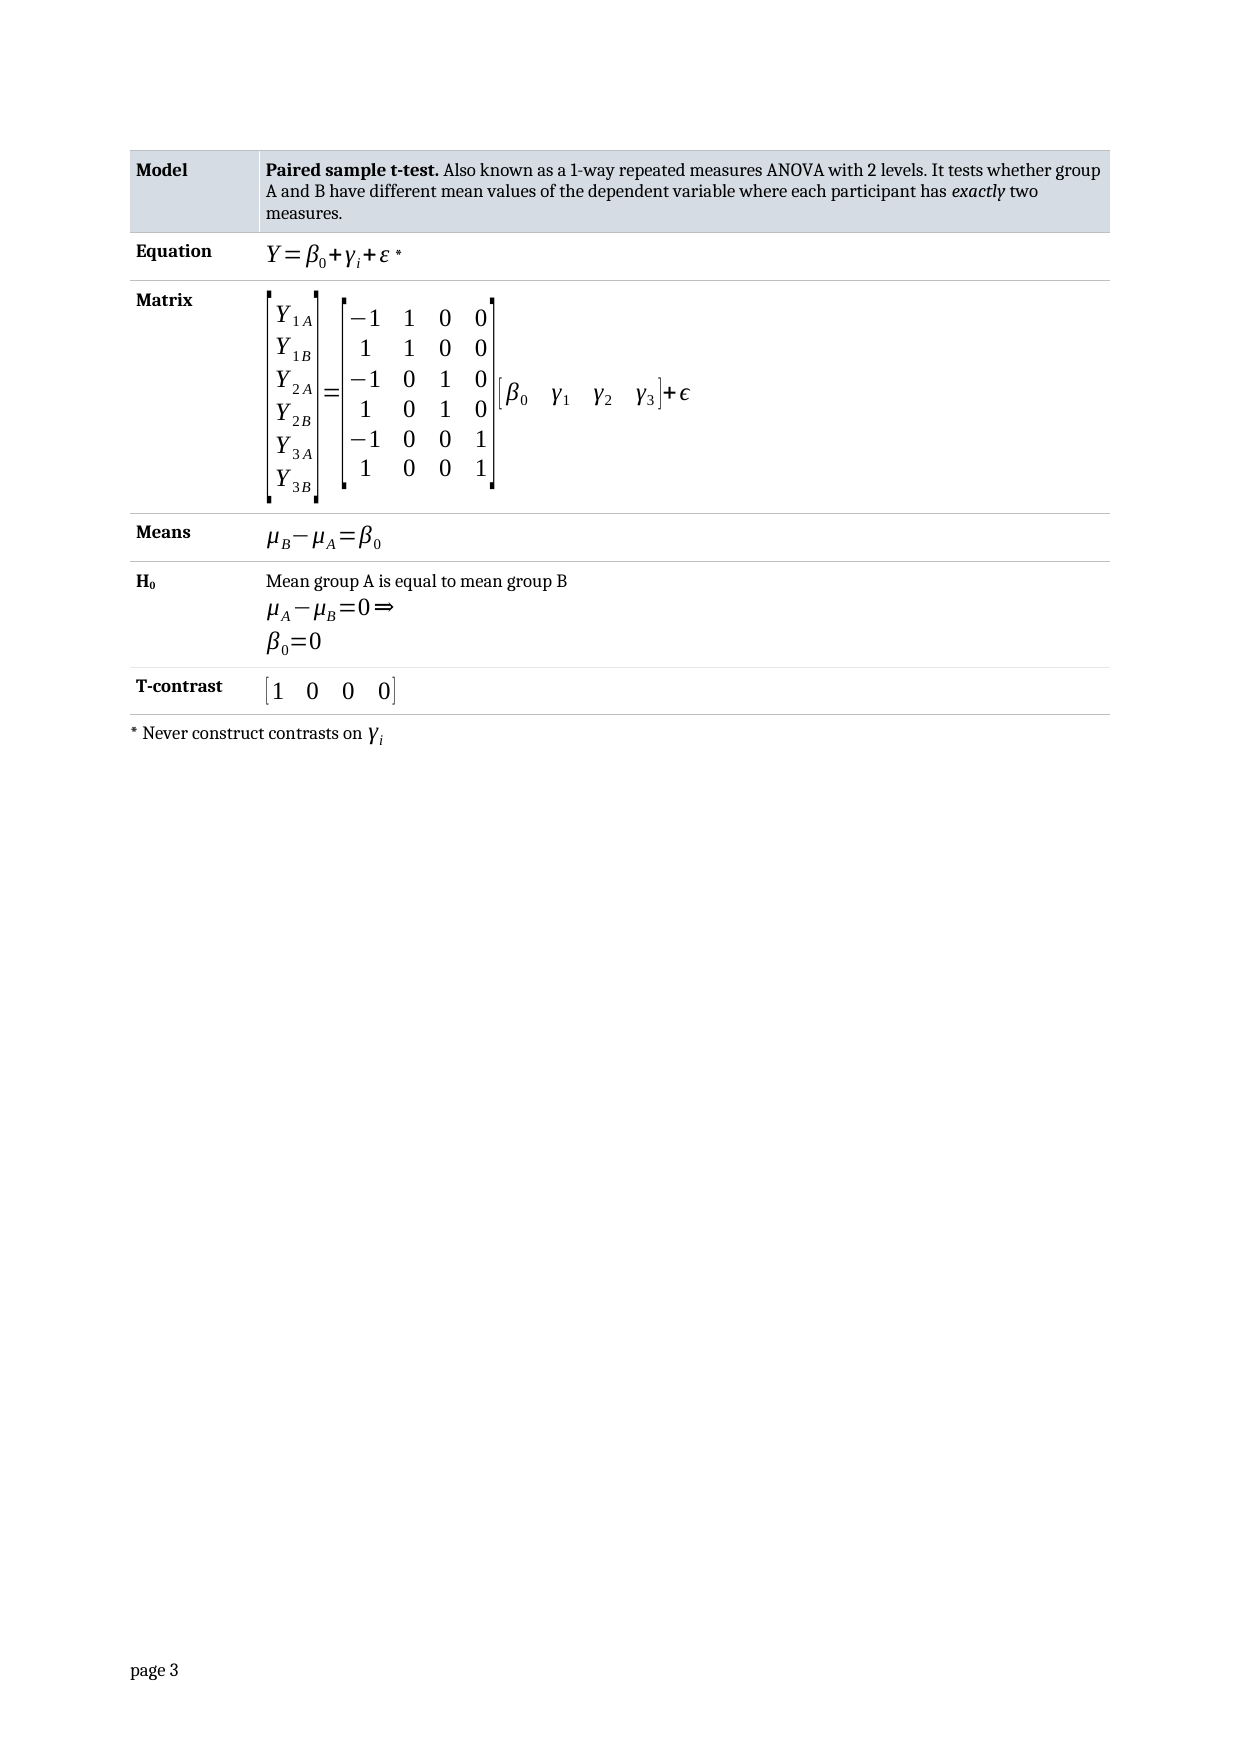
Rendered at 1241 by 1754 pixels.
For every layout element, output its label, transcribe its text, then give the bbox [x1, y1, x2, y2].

table_header Model [130, 151, 259, 232]
table_cell Means [130, 514, 259, 561]
table_cell [260, 281, 1110, 513]
text * Never construct contrasts on [130, 717, 1110, 749]
table_header Paired sample t-test. Also known as a 1-way repeated measures ANOVA with 2 levels. It tests whether group A and B have different mean values of the dependent variable where each participant has exactly two measures. [260, 151, 1110, 232]
table_cell Matrix [130, 281, 259, 513]
table_cell * [260, 233, 1110, 280]
table_cell [260, 668, 1110, 714]
table_cell Mean group A is equal to mean group B [260, 562, 1110, 667]
table_cell H0 [130, 562, 259, 667]
table_cell [260, 514, 1110, 561]
table_cell Equation [130, 233, 259, 280]
table_cell T-contrast [130, 668, 259, 714]
